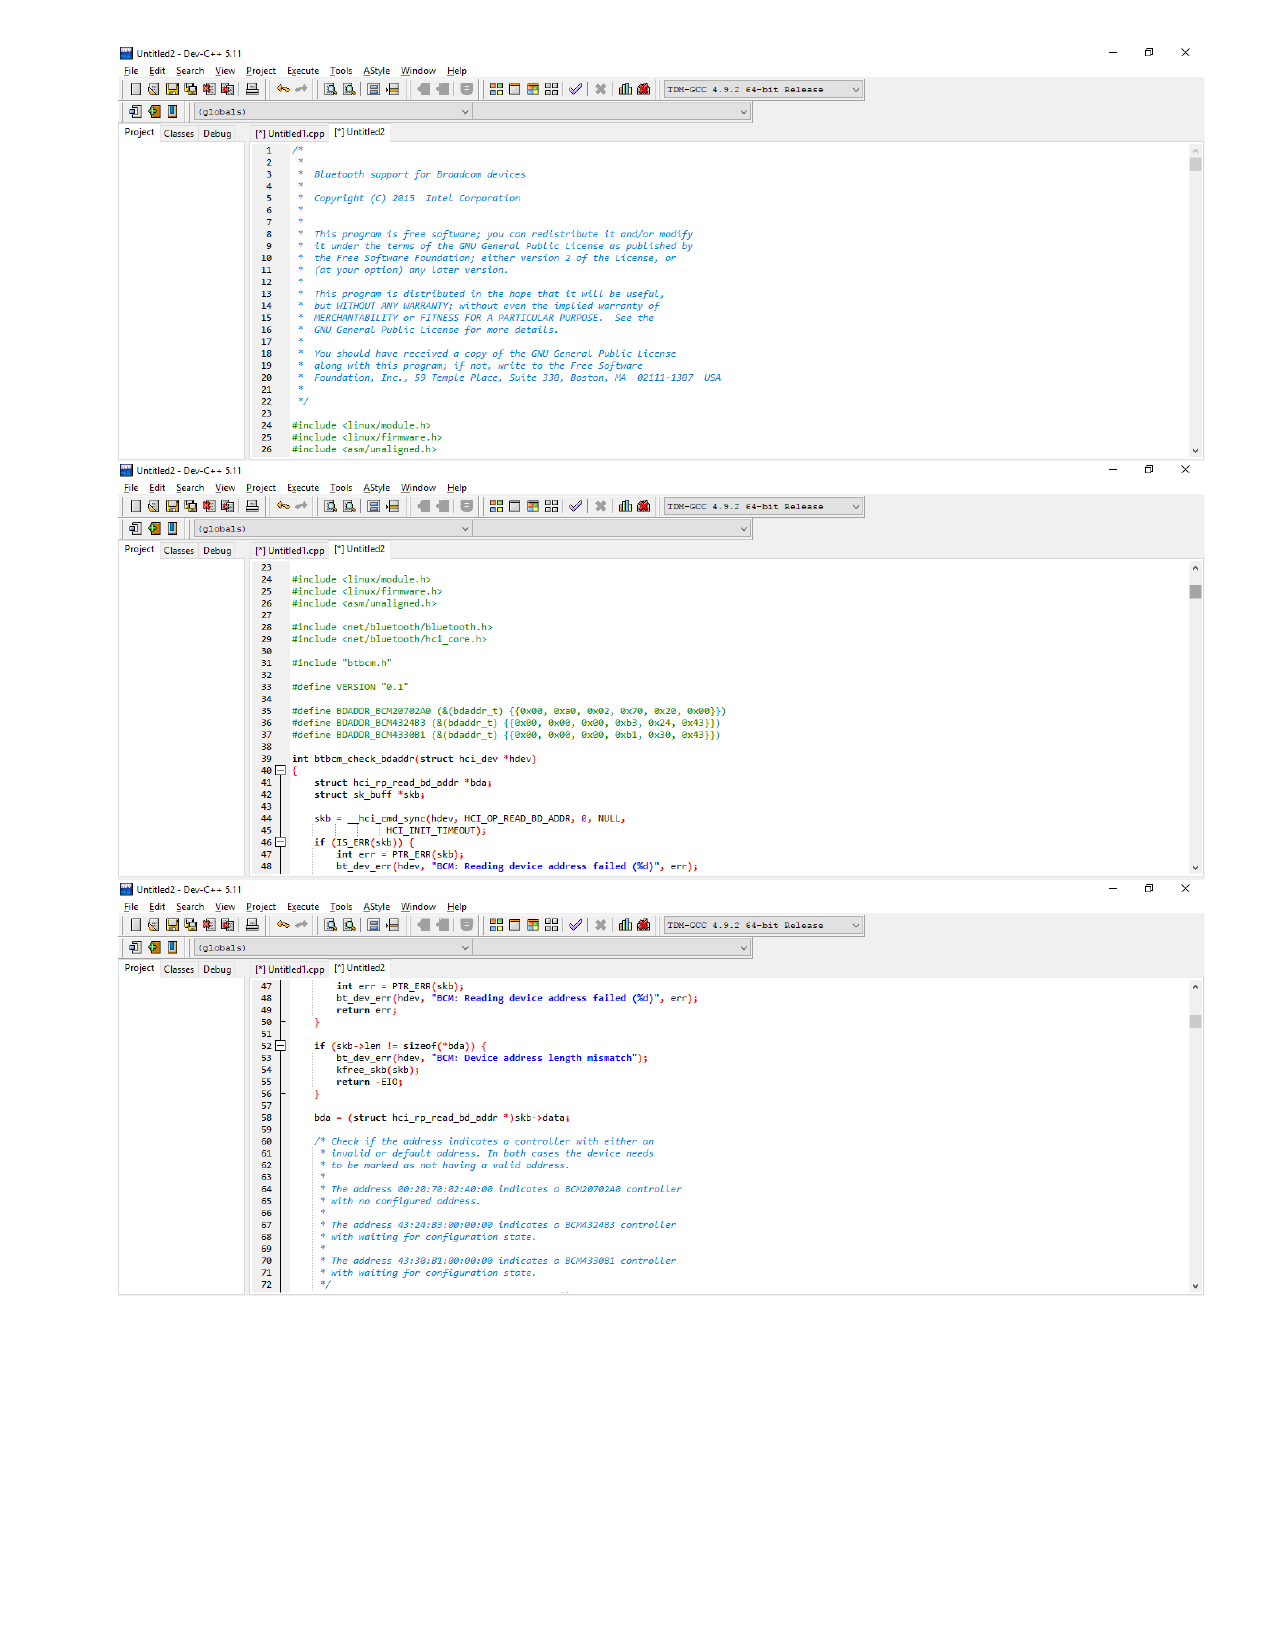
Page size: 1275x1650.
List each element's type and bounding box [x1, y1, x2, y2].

picture [118, 44, 1205, 1296]
